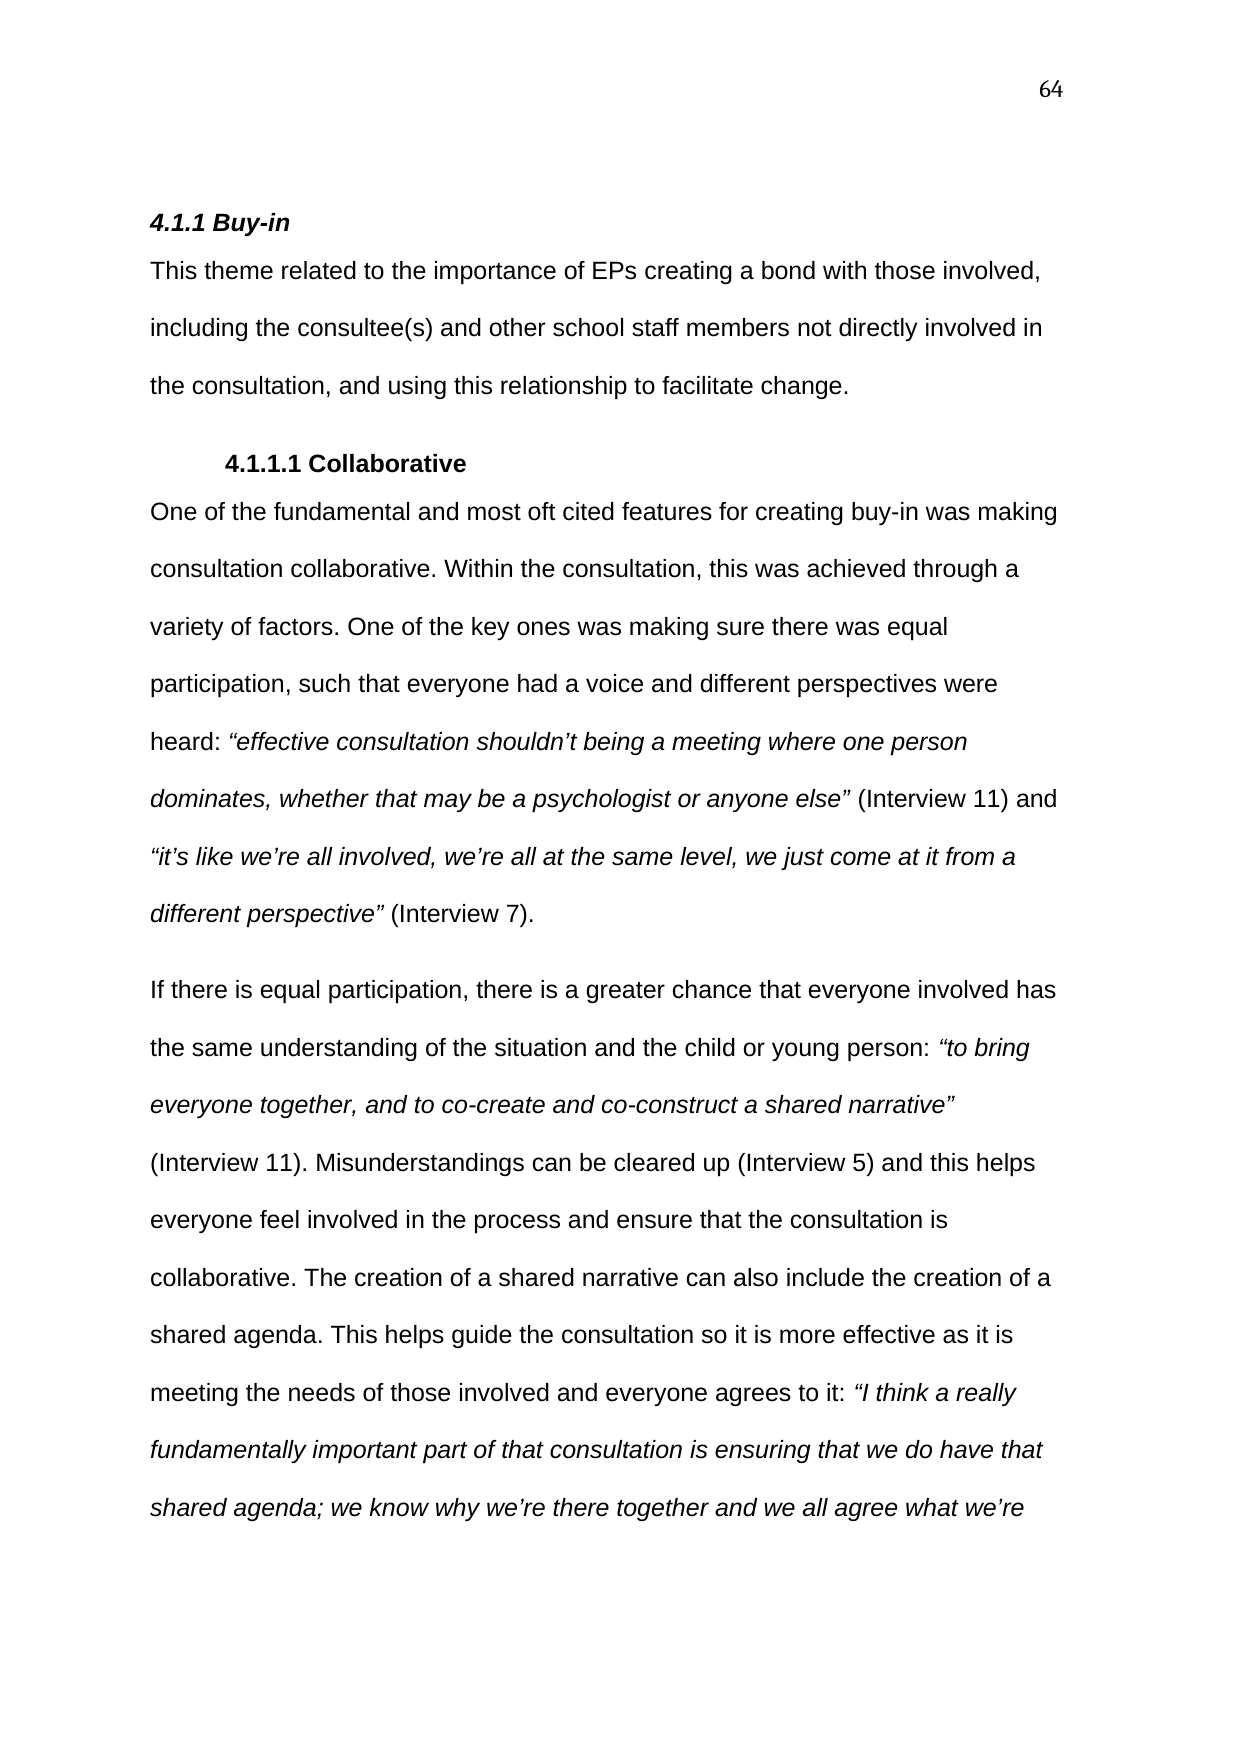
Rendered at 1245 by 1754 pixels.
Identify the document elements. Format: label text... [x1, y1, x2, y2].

text One of the fundamental and most oft cited features for creating buy-in was making consultation collaborative. Within the consultation, this was achieved through a variety of factors. One of the key ones was making sure there was equal participation, such that everyone had a voice and different perspectives were heard: “effective consultation shouldn’t being a meeting where one person dominates, whether that may be a psychologist or anyone else” (Interview 11) and “it’s like we’re all involved, we’re all at the same level, we just come at it from a different perspective” (Interview 7). [150, 497, 1063, 928]
text This theme related to the importance of EPs creating a bond with those involved, including the consultee(s) and other school staff members not directly involved in the consultation, and using this relationship to facilitate change. [150, 256, 1063, 399]
subtitle 4.1.1.1 Collaborative [150, 449, 1063, 478]
subtitle 4.1.1 Buy-in [150, 208, 1063, 237]
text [150, 975, 1063, 1522]
